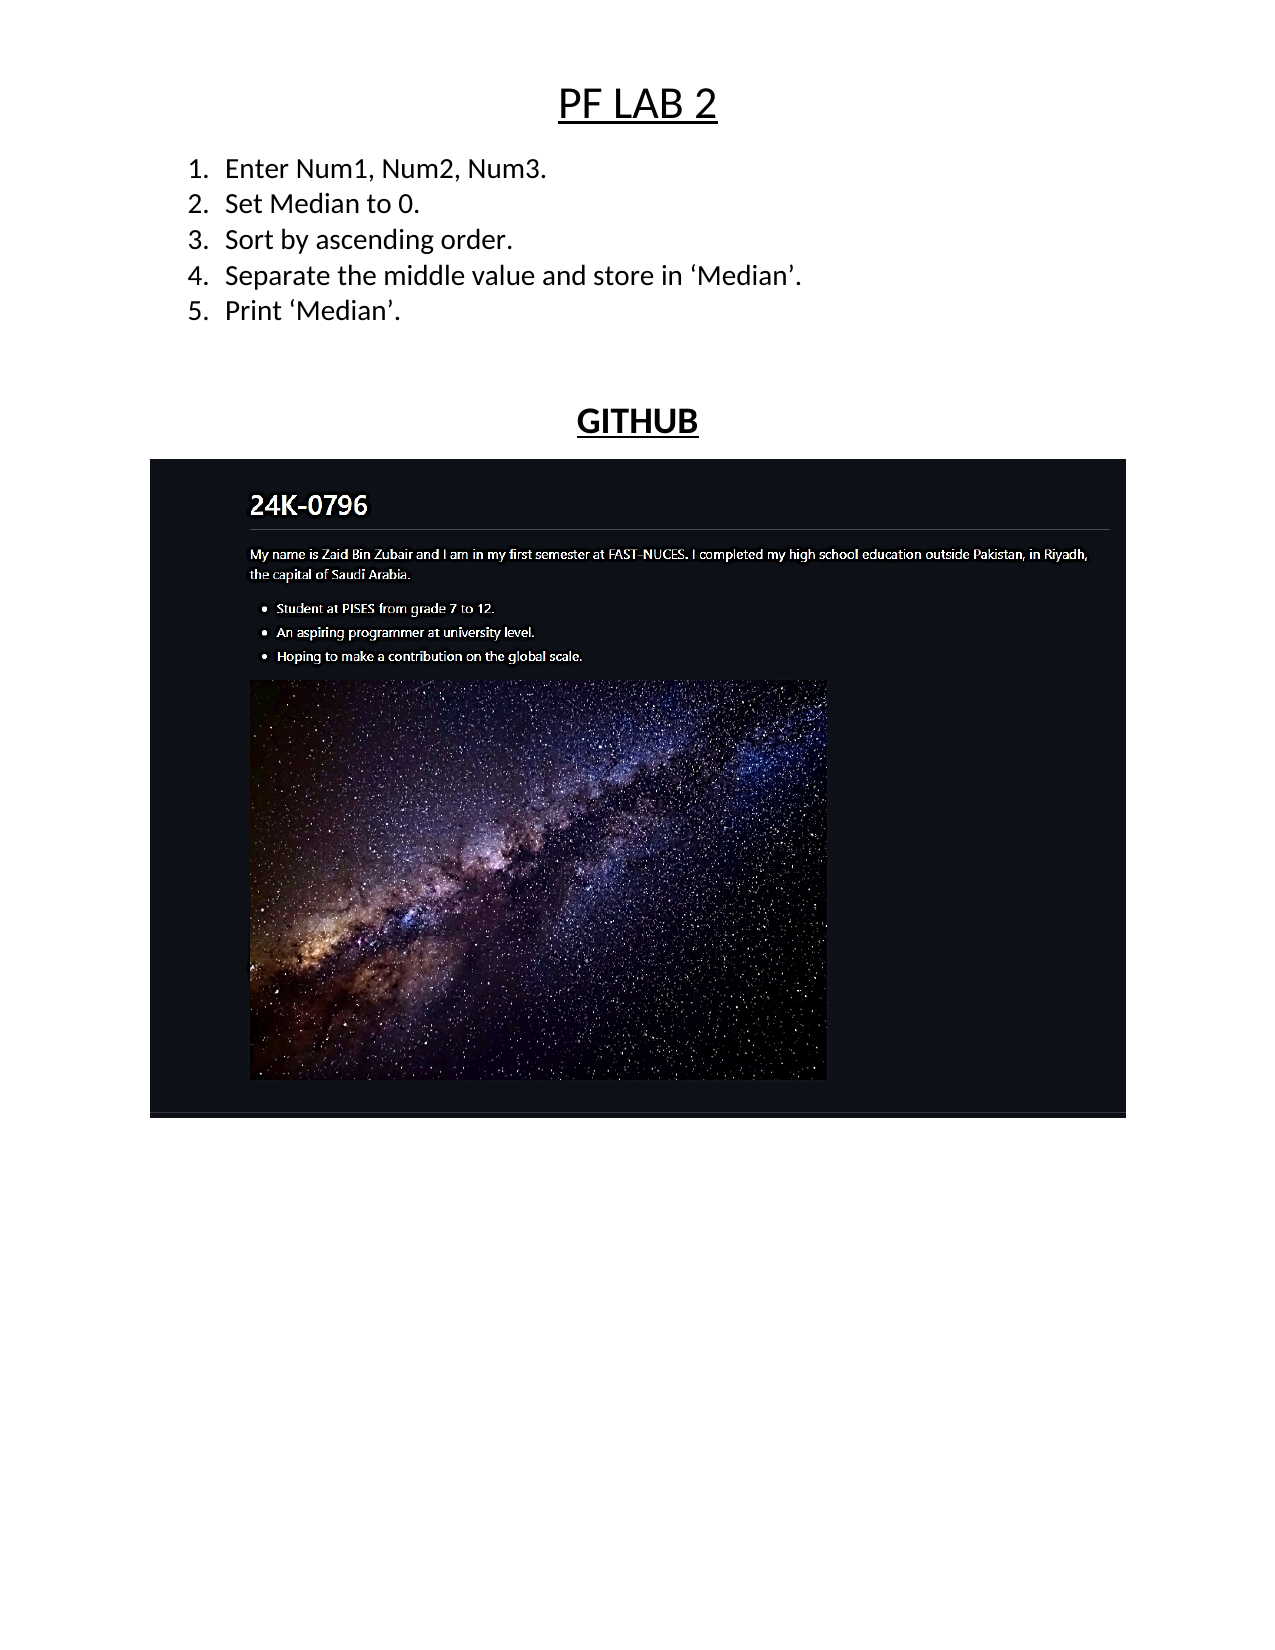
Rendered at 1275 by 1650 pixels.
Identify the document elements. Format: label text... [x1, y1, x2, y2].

picture [150, 459, 1126, 1118]
list Enter Num1, Num2, Num3. [187, 150, 1125, 186]
list Separate the middle value and store in ‘Median’. [187, 257, 1125, 292]
list Set Median to 0. [187, 186, 1125, 221]
text GITHUB [150, 397, 1125, 443]
list Print ‘Median’. [187, 292, 1125, 328]
list Sort by ascending order. [187, 221, 1125, 257]
